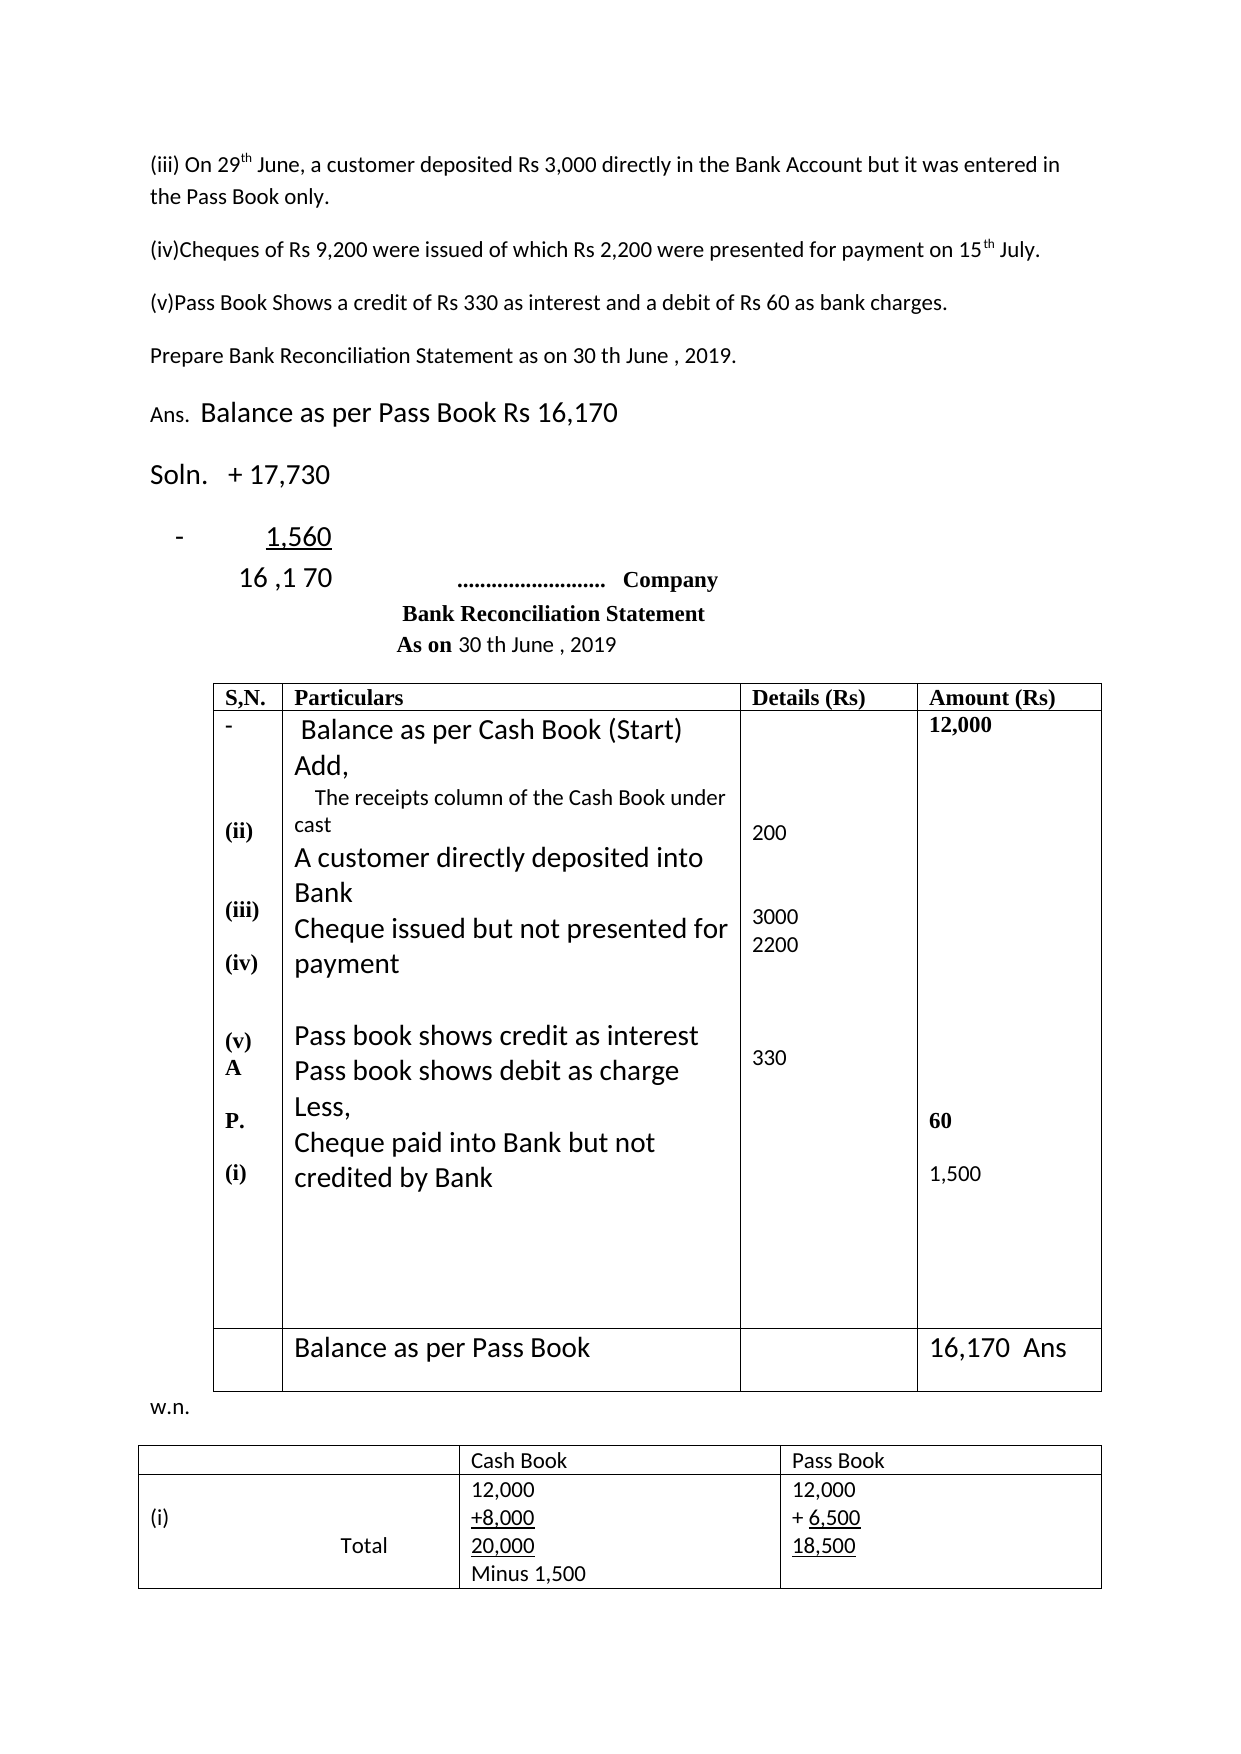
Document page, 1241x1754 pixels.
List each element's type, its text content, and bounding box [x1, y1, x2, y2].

text (iii) On 29th June, a customer deposited Rs 3,000 directly in the Bank Account but it was entered in the Pass Book only. [150, 150, 1090, 210]
table_cell - (ii) (iii) (iv) (v) A P. (i) [214, 711, 282, 1328]
table_cell [214, 1329, 282, 1391]
table_header Particulars [283, 684, 740, 710]
text Ans. Balance as per Pass Book Rs 16,170 [150, 394, 1090, 430]
table_cell 12,000 60 1,500 [918, 711, 1101, 1328]
text Soln. + 17,730 [150, 456, 1090, 492]
list 16 ,1 70 .......................... Company [225, 559, 1090, 594]
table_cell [781, 1475, 1101, 1587]
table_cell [139, 1475, 459, 1587]
table_cell 16,170 Ans [918, 1329, 1101, 1391]
table_cell 200 3000 2200 330 [741, 711, 917, 1328]
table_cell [460, 1475, 780, 1587]
list 1,560 [175, 518, 1090, 553]
table_cell Balance as per Pass Book [283, 1329, 740, 1391]
list As on 30 th June , 2019 [225, 630, 1090, 658]
text (iv)Cheques of Rs 9,200 were issued of which Rs 2,200 were presented for payment on 15th July. [150, 235, 1090, 263]
table_header Pass Book [781, 1446, 1101, 1474]
table_cell Balance as per Cash Book (Start) Add, The receipts column of the Cash Book under cast A customer directly deposited into Bank Cheque issued but not presented for payment Pass book shows credit as interest Pass book shows debit as charge Less, Cheque paid into Bank but not credited by Bank [283, 711, 740, 1328]
text (v)Pass Book Shows a credit of Rs 330 as interest and a debit of Rs 60 as bank charges. [150, 288, 1090, 316]
table_header [139, 1446, 459, 1474]
text w.n. [150, 1392, 1090, 1420]
table_header S,N. [214, 684, 282, 710]
table_header Details (Rs) [741, 684, 917, 710]
table_header Amount (Rs) [918, 684, 1101, 710]
text Prepare Bank Reconciliation Statement as on 30 th June , 2019. [150, 341, 1090, 369]
table_cell [741, 1329, 917, 1391]
table_header Cash Book [460, 1446, 780, 1474]
list Bank Reconciliation Statement [225, 600, 1090, 626]
